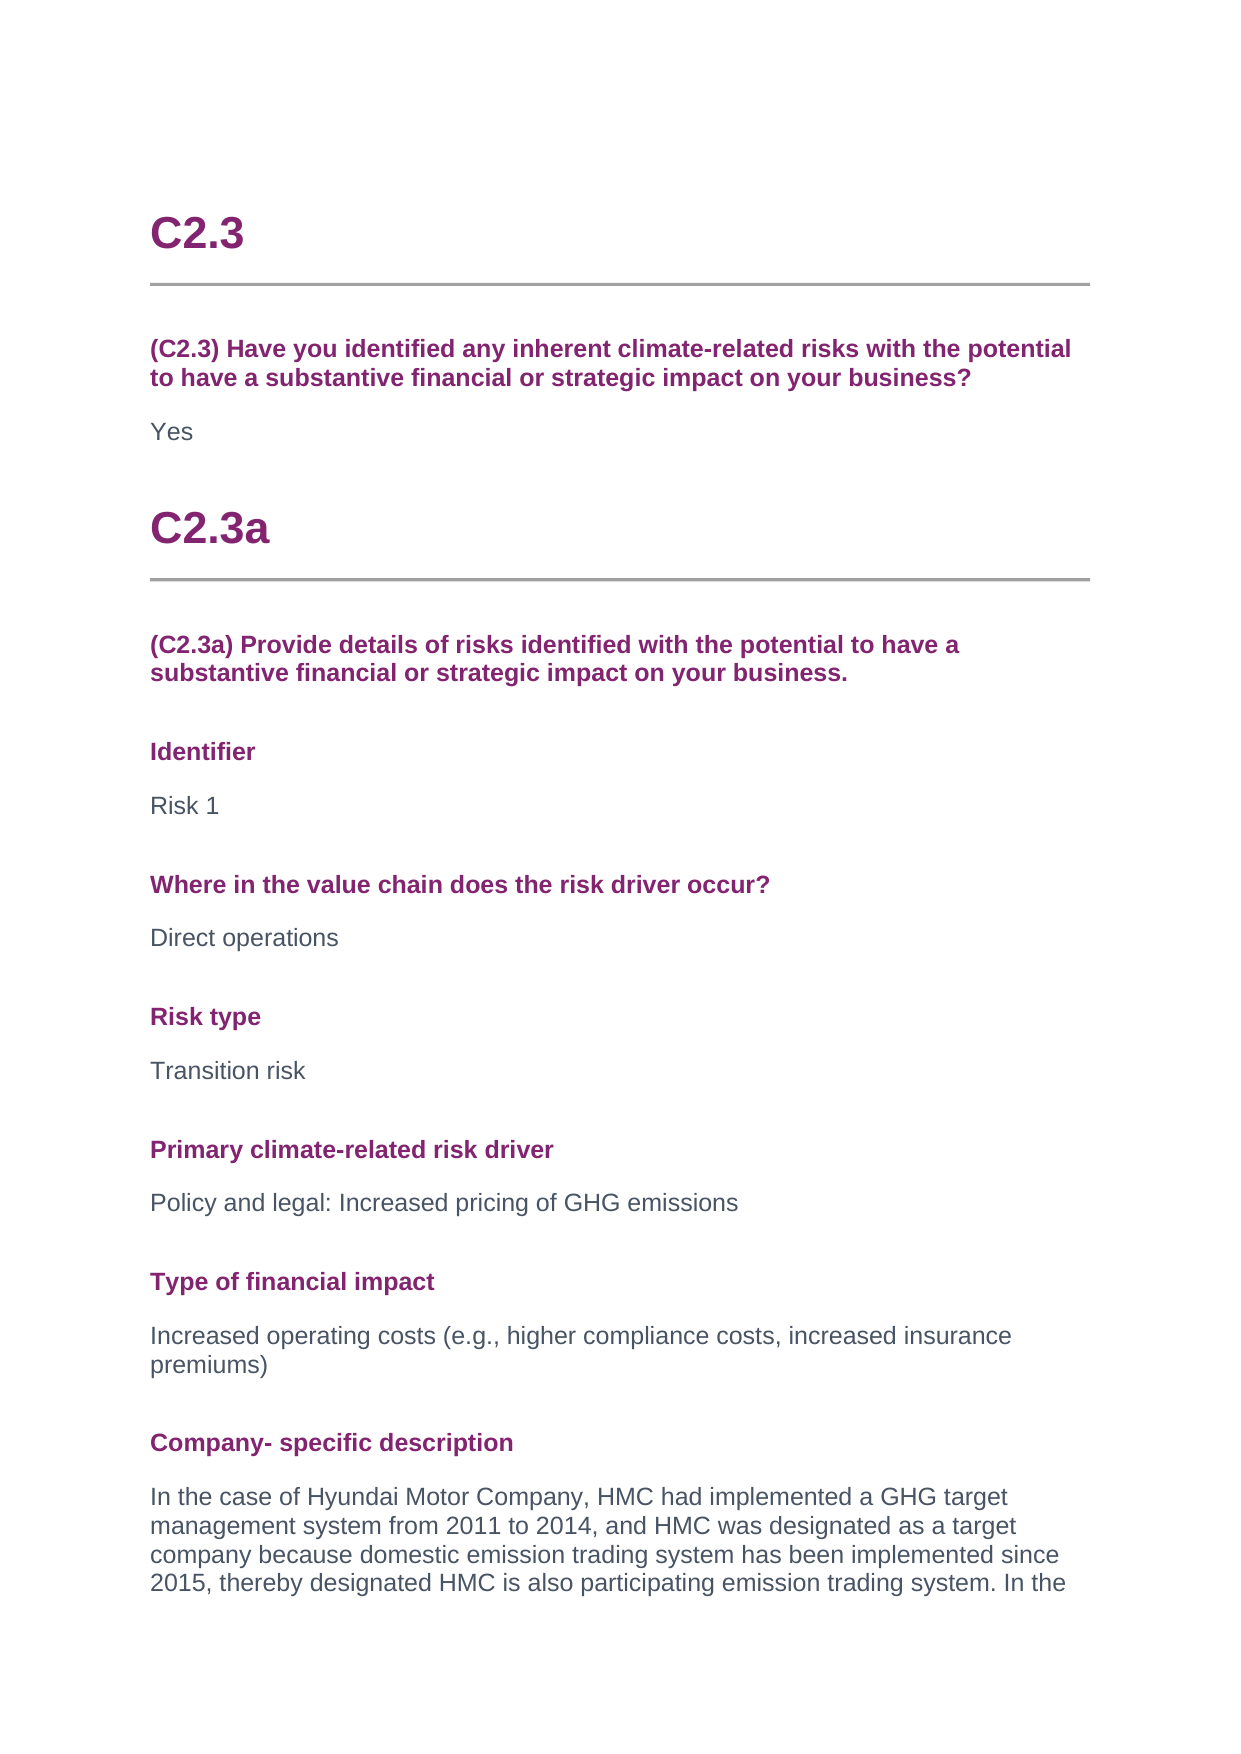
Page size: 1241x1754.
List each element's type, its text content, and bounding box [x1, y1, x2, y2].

subtitle Identifier [150, 737, 1090, 766]
subtitle (C2.3a) Provide details of risks identified with the potential to have a substantive financial or strategic impact on your business. [150, 629, 1090, 687]
subtitle C2.3a [150, 445, 1090, 553]
text Increased operating costs (e.g., higher compliance costs, increased insurance premiums) [150, 1321, 1090, 1378]
subtitle C2.3 [150, 150, 1090, 258]
subtitle Risk type [150, 1002, 1090, 1031]
subtitle (C2.3) Have you identified any inherent climate-related risks with the potential to have a substantive financial or strategic impact on your business? [150, 334, 1090, 392]
text Yes [150, 417, 1090, 445]
text Policy and legal: Increased pricing of GHG emissions [150, 1188, 1090, 1217]
subtitle Primary climate-related risk driver [150, 1134, 1090, 1163]
subtitle Where in the value chain does the risk driver occur? [150, 869, 1090, 898]
text Transition risk [150, 1056, 1090, 1084]
text Risk 1 [150, 791, 1090, 819]
subtitle Type of financial impact [150, 1267, 1090, 1296]
subtitle Company- specific description [150, 1428, 1090, 1457]
text Direct operations [150, 923, 1090, 952]
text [150, 1482, 1090, 1597]
